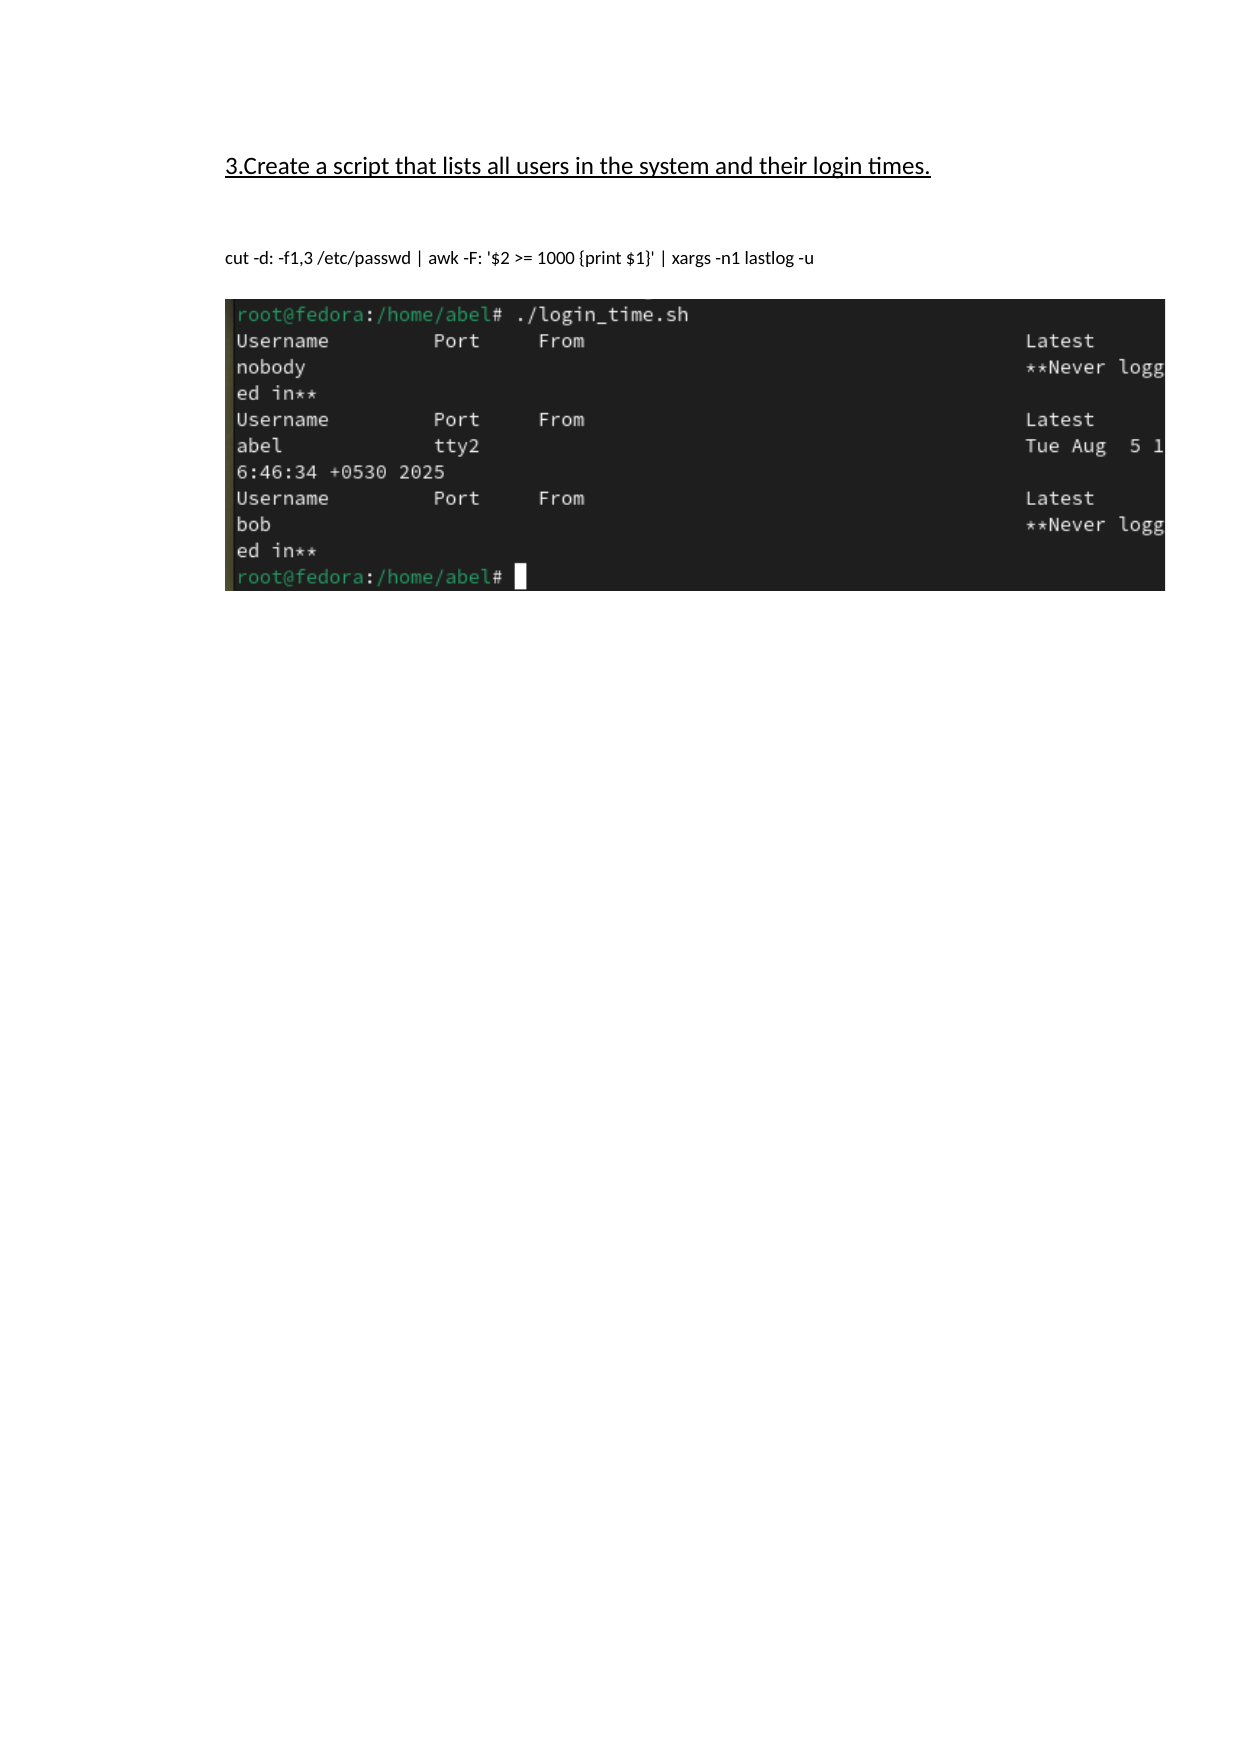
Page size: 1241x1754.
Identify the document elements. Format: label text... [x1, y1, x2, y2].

picture [225, 299, 1166, 591]
list 3.Create a script that lists all users in the system and their login times. [225, 150, 1090, 181]
list cut -d: -f1,3 /etc/passwd | awk -F: '$2 >= 1000 {print $1}' | xargs -n1 lastlog -u [225, 246, 1090, 269]
